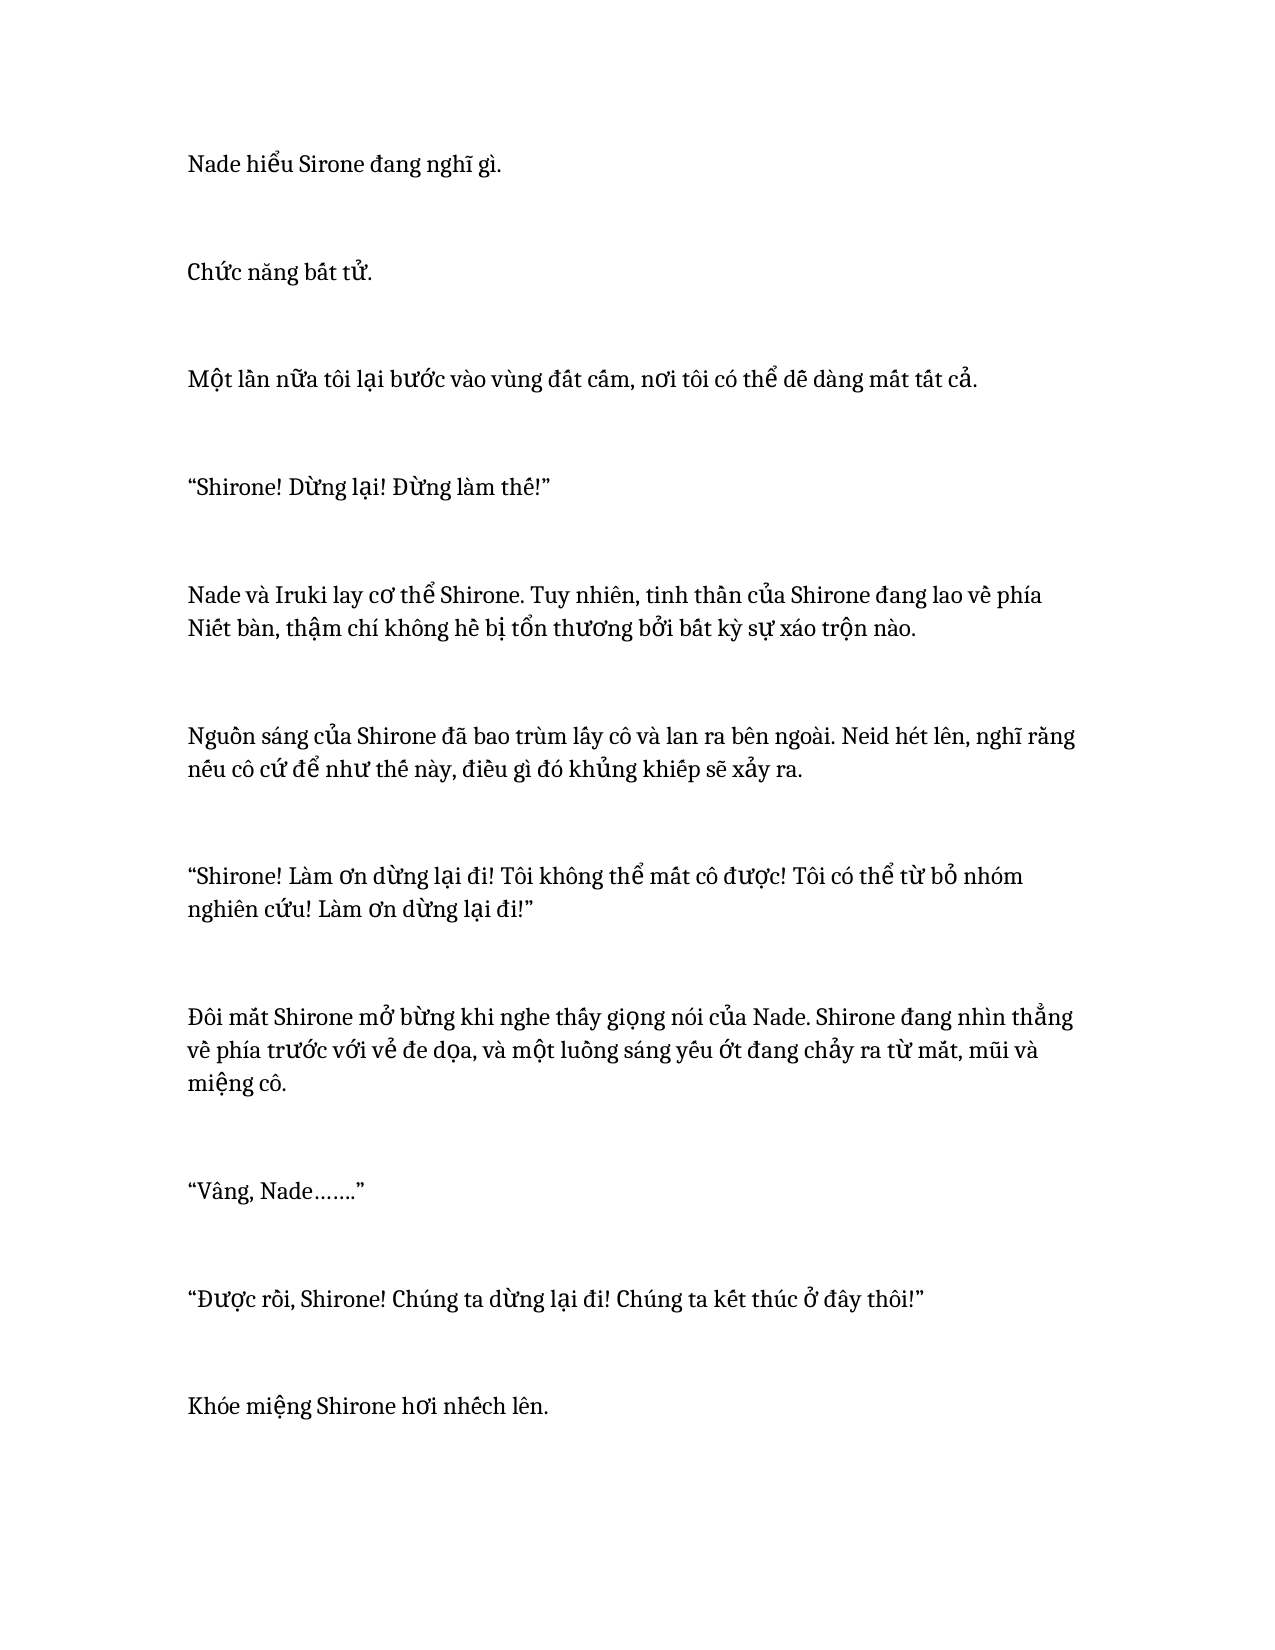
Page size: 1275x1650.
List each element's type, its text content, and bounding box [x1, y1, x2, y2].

text “Shirone! Làm ơn dừng lại đi! Tôi không thể mất cô được! Tôi có thể từ bỏ nhóm nghiên cứu! Làm ơn dừng lại đi!” [187, 862, 1087, 924]
text Nade và Iruki lay cơ thể Shirone. Tuy nhiên, tinh thần của Shirone đang lao về phía Niết bàn, thậm chí không hề bị tổn thương bởi bất kỳ sự xáo trộn nào. [187, 581, 1087, 643]
text Nguồn sáng của Shirone đã bao trùm lấy cô và lan ra bên ngoài. Neid hét lên, nghĩ rằng nếu cô cứ để như thế này, điều gì đó khủng khiếp sẽ xảy ra. [187, 722, 1087, 783]
text Khóe miệng Shirone hơi nhếch lên. [187, 1392, 1087, 1421]
text Đôi mắt Shirone mở bừng khi nghe thấy giọng nói của Nade. Shirone đang nhìn thẳng về phía trước với vẻ đe dọa, và một luồng sáng yếu ớt đang chảy ra từ mắt, mũi và miệng cô. [187, 1003, 1087, 1098]
text Một lần nữa tôi lại bước vào vùng đất cấm, nơi tôi có thể dễ dàng mất tất cả. [187, 365, 1087, 394]
text “Được rồi, Shirone! Chúng ta dừng lại đi! Chúng ta kết thúc ở đây thôi!” [187, 1284, 1087, 1313]
text Nade hiểu Sirone đang nghĩ gì. [187, 150, 1087, 179]
text Chức năng bất tử. [187, 258, 1087, 286]
text “Vâng, Nade…….” [187, 1177, 1087, 1206]
text “Shirone! Dừng lại! Đừng làm thế!” [187, 473, 1087, 502]
